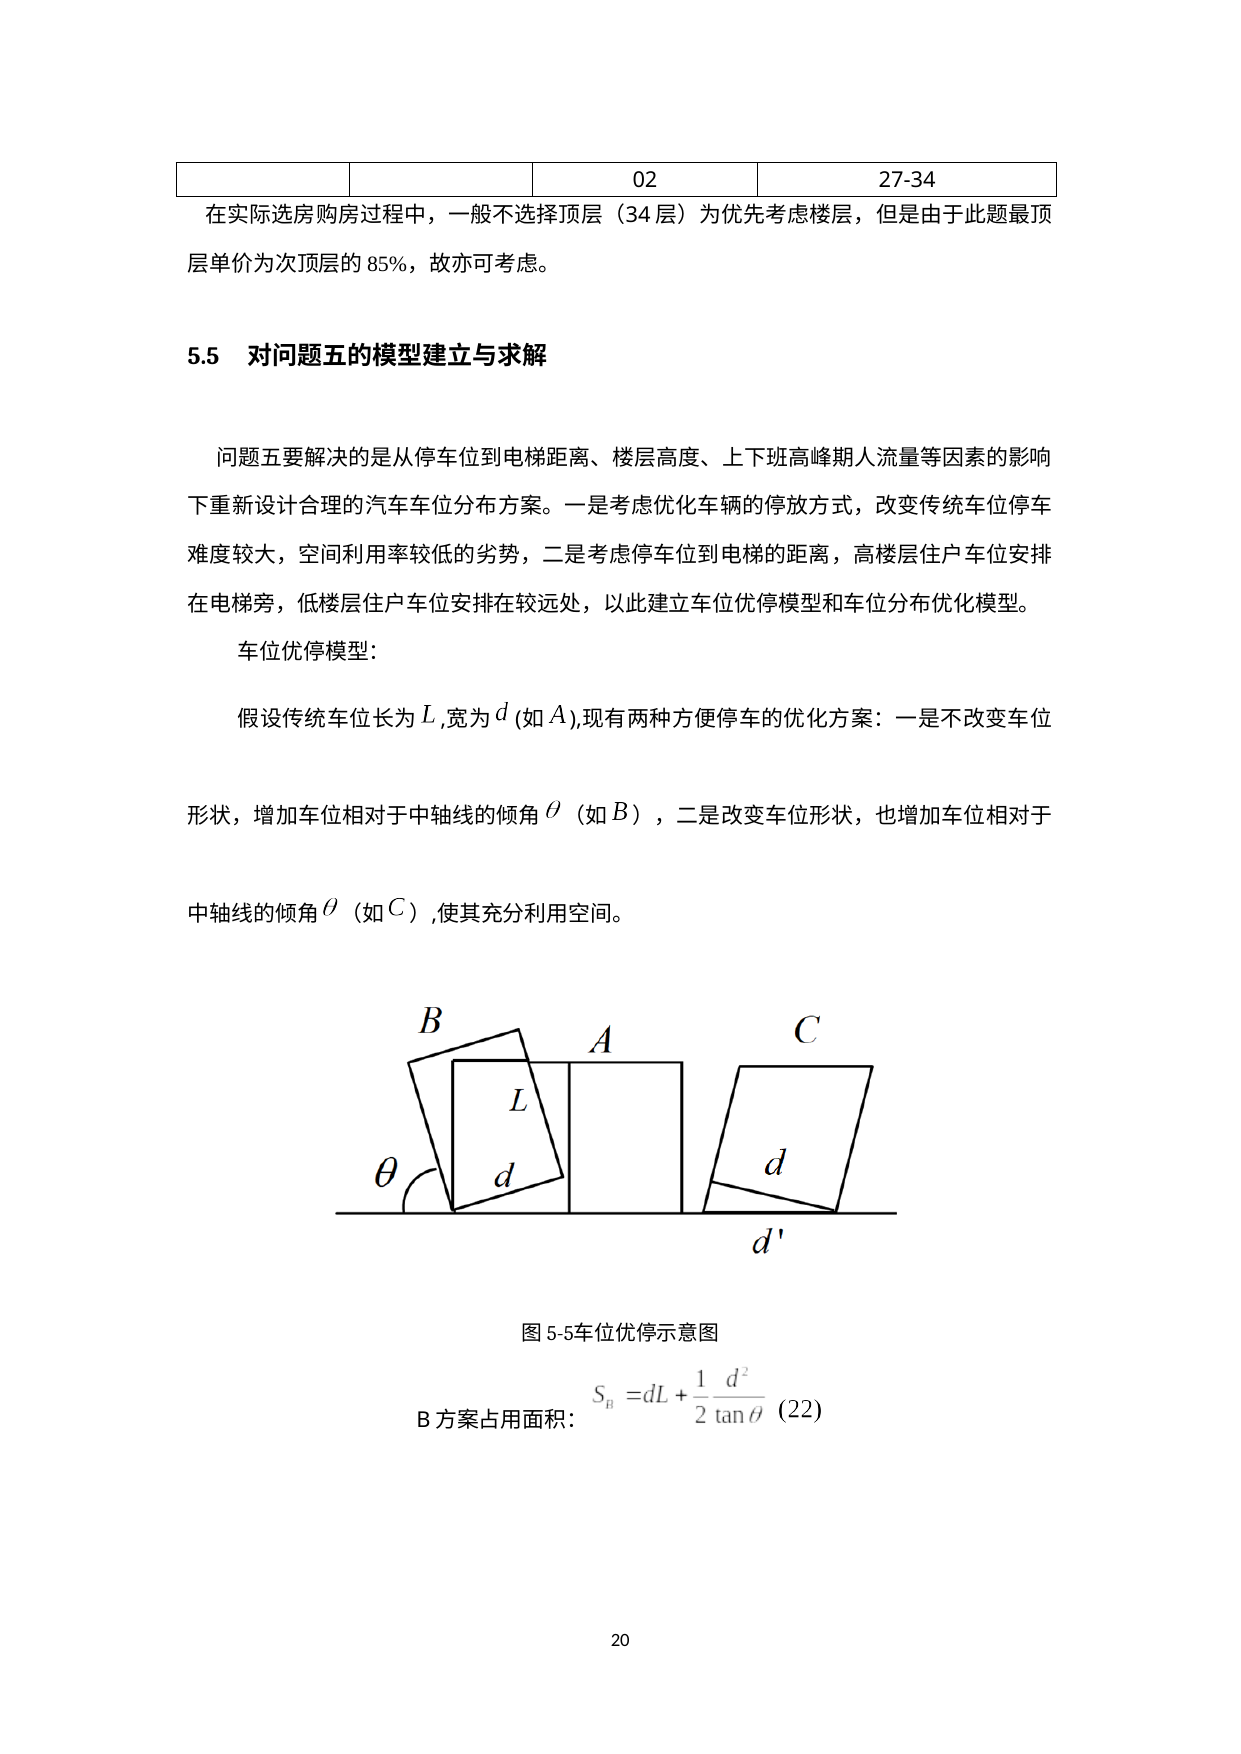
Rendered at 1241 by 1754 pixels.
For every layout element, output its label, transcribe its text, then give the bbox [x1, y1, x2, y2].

table_cell 2 [350, 163, 532, 196]
text B方案占用面积： [187, 1348, 1053, 1446]
table_cell 27-34 [758, 163, 1056, 196]
text 在实际选房购房过程中，一般不选择顶层（34层）为优先考虑楼层，但是由于此题最顶层单价为次顶层的85%，故亦可考虑。 [187, 197, 1053, 278]
table_cell 02 [533, 163, 757, 196]
text 假设传统车位长为,宽为(如),现有两种方便停车的优化方案：一是不改变车位形状，增加车位相对于中轴线的倾角（如），二是改变车位形状，也增加车位相对于中轴线的倾角（如）,使其充分利用空间。 [187, 682, 1053, 942]
text 车位优停模型： [187, 634, 1053, 666]
text 图 5-5车位优停示意图 [187, 1316, 1053, 1348]
subtitle 对问题五的模型建立与求解 [187, 321, 1053, 386]
picture [305, 958, 935, 1305]
text 问题五要解决的是从停车位到电梯距离、楼层高度、上下班高峰期人流量等因素的影响下重新设计合理的汽车车位分布方案。一是考虑优化车辆的停放方式，改变传统车位停车难度较大，空间利用率较低的劣势，二是考虑停车位到电梯的距离，高楼层住户车位安排在电梯旁，低楼层住户车位安排在较远处，以此建立车位优停模型和车位分布优化模型。 [187, 439, 1053, 618]
